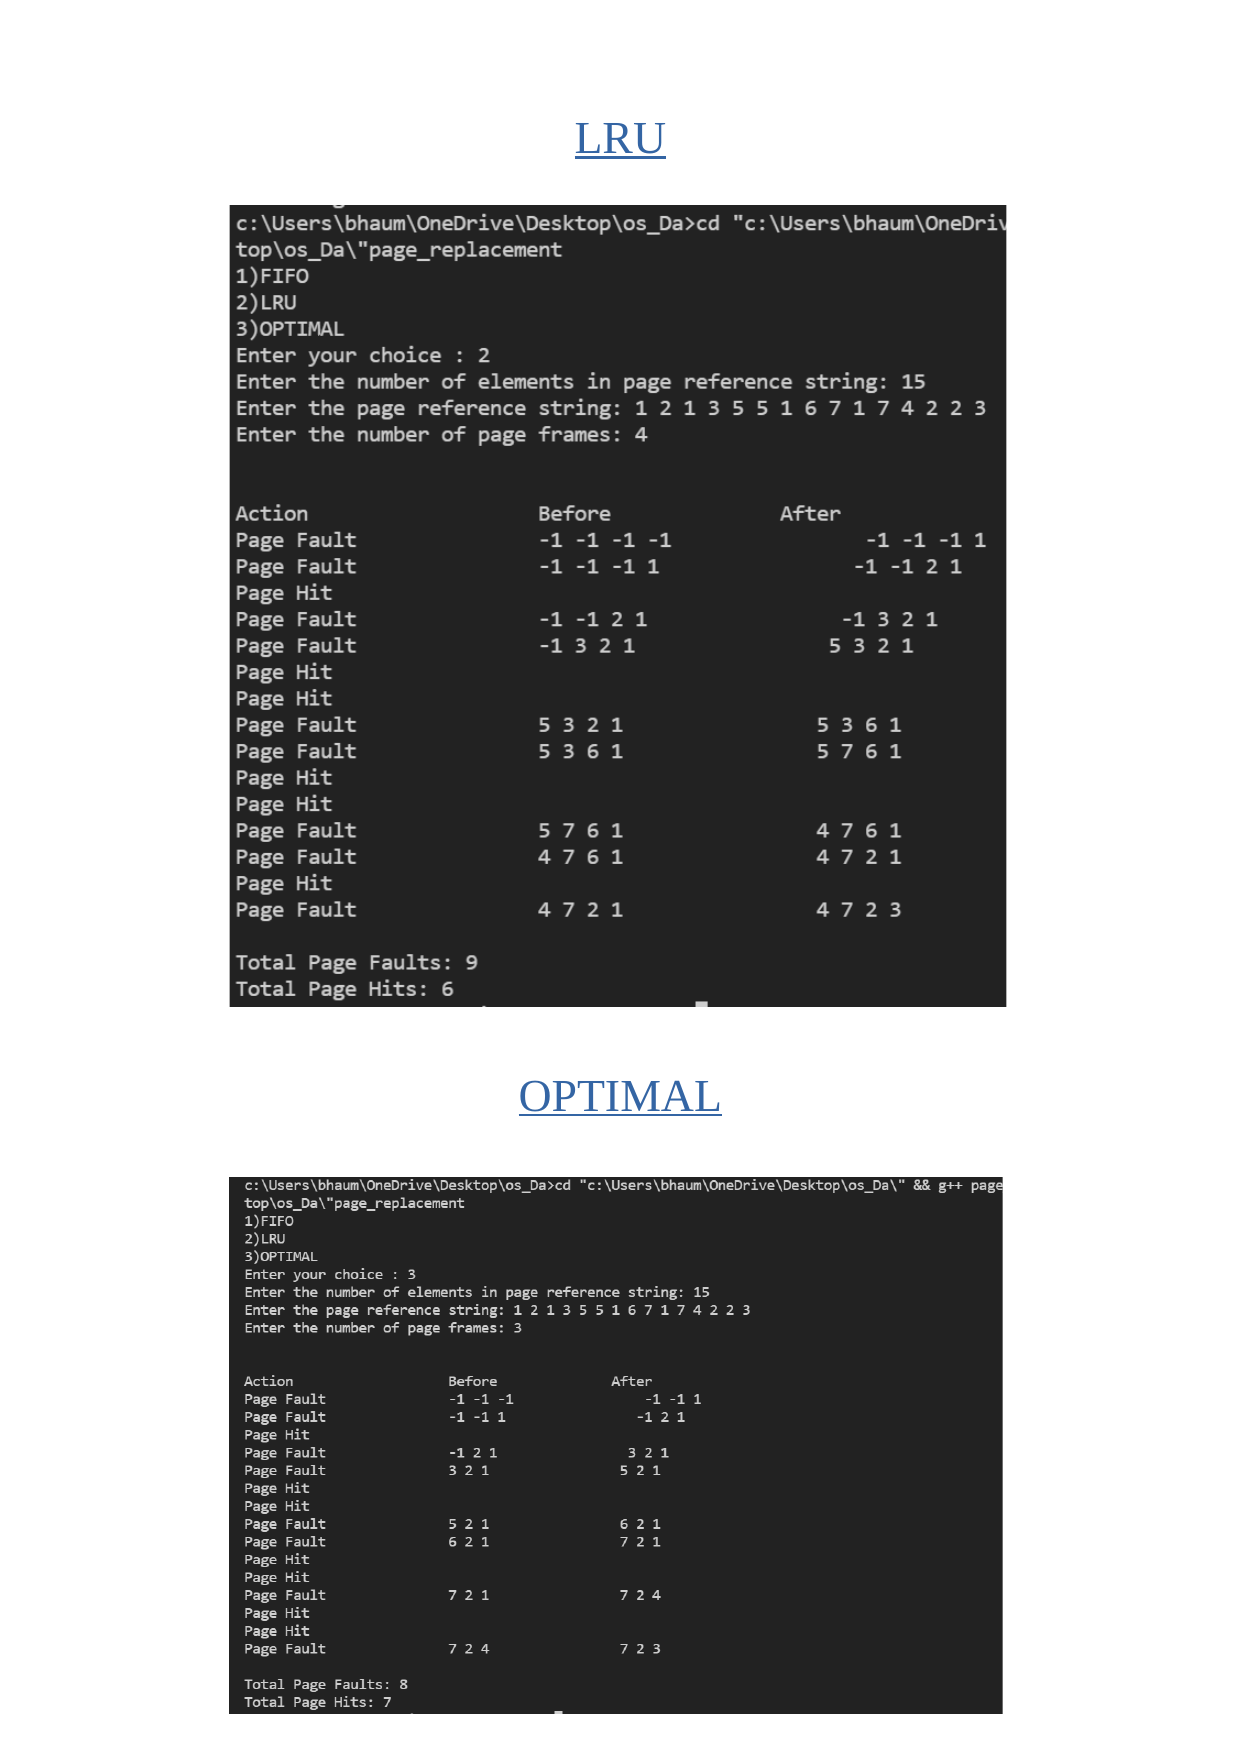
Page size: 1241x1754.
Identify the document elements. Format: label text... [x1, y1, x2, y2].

subtitle OPTIMAL [281, 1068, 959, 1121]
picture [229, 205, 1007, 1007]
subtitle LRU [281, 110, 959, 163]
picture [229, 1177, 1003, 1714]
